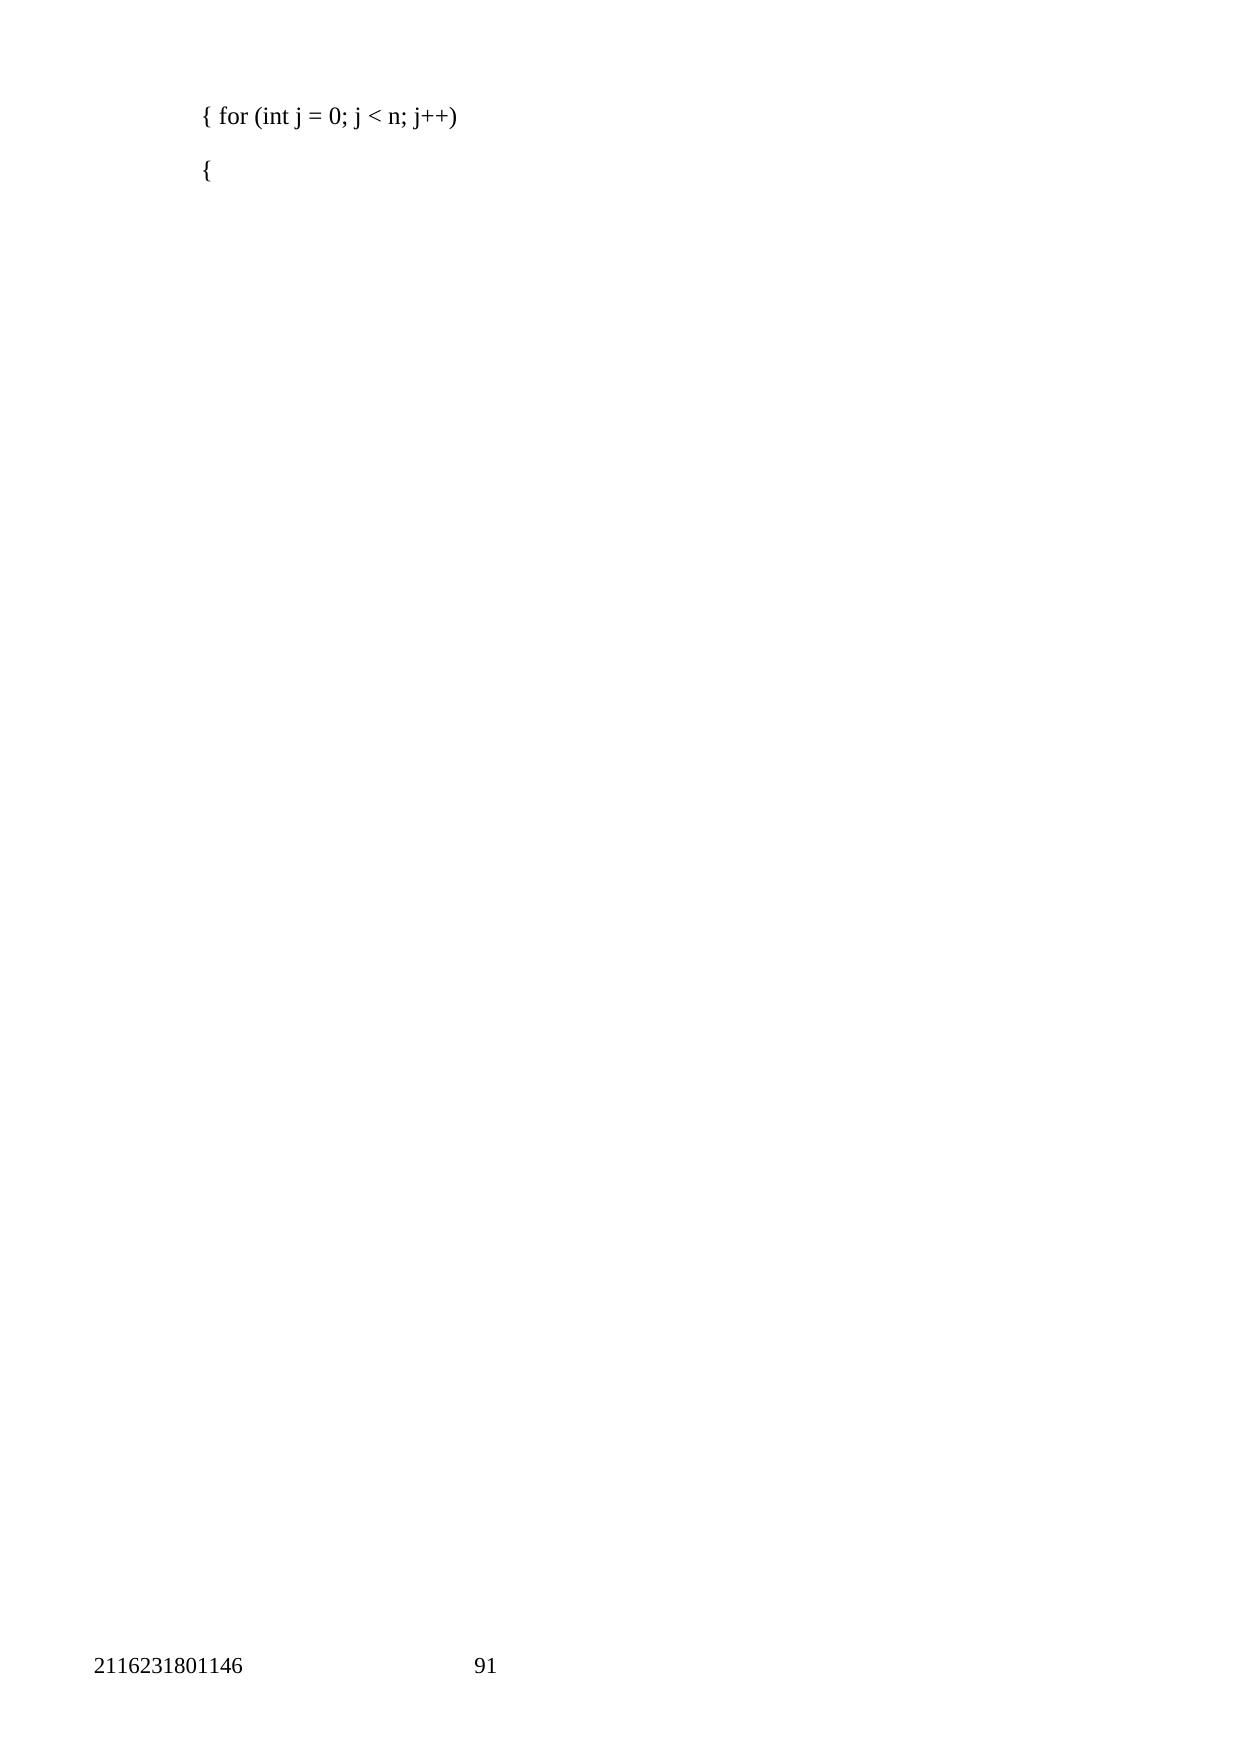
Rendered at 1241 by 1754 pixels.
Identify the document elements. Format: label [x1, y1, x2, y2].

text [176, 101, 459, 183]
